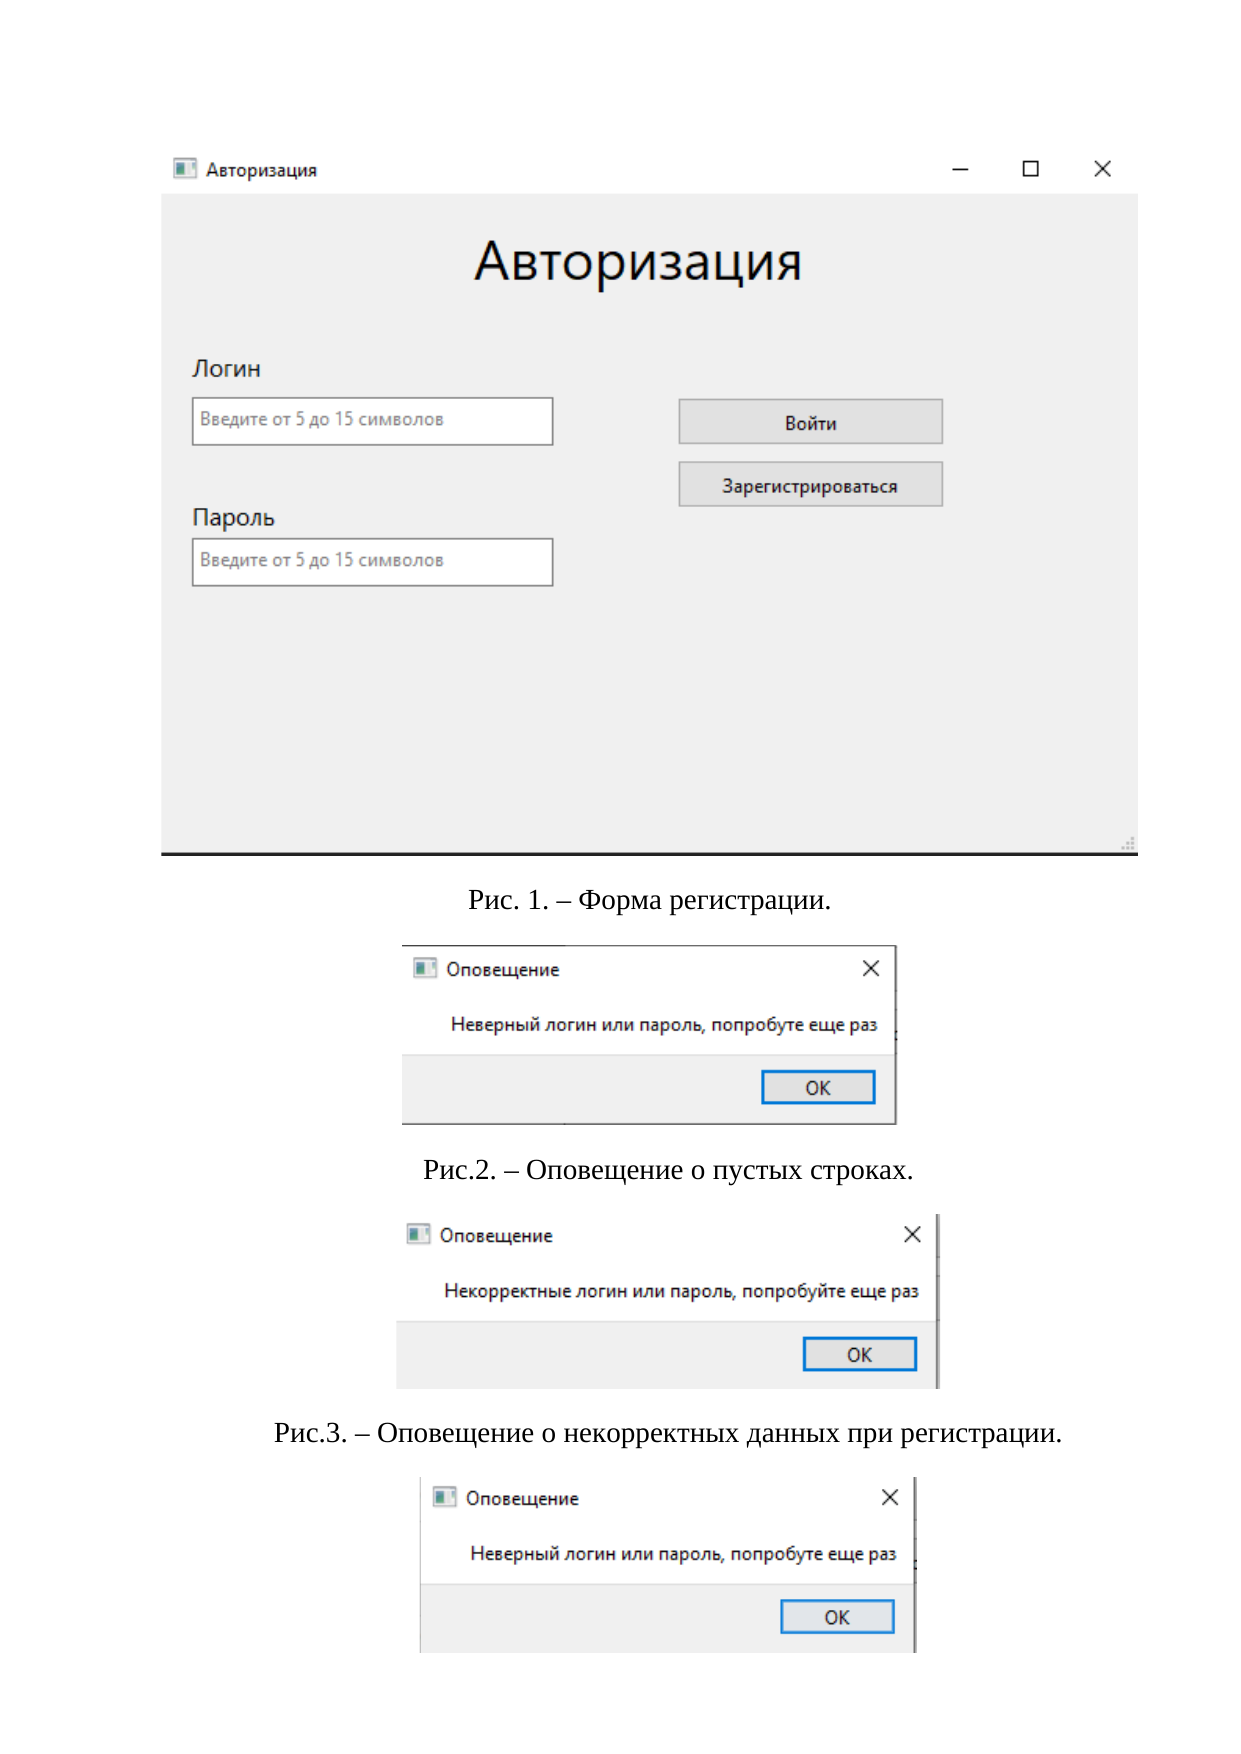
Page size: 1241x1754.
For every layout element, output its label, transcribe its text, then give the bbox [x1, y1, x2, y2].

picture [419, 1477, 917, 1653]
text Рис.2. – Оповещение о пустых строках. [156, 1152, 1181, 1185]
picture [161, 147, 1138, 856]
picture [396, 1214, 941, 1389]
text Рис. 1. – Форма регистрации. [118, 882, 1181, 916]
text Рис.3. – Оповещение о некорректных данных при регистрации. [156, 1415, 1181, 1448]
picture [402, 945, 898, 1125]
